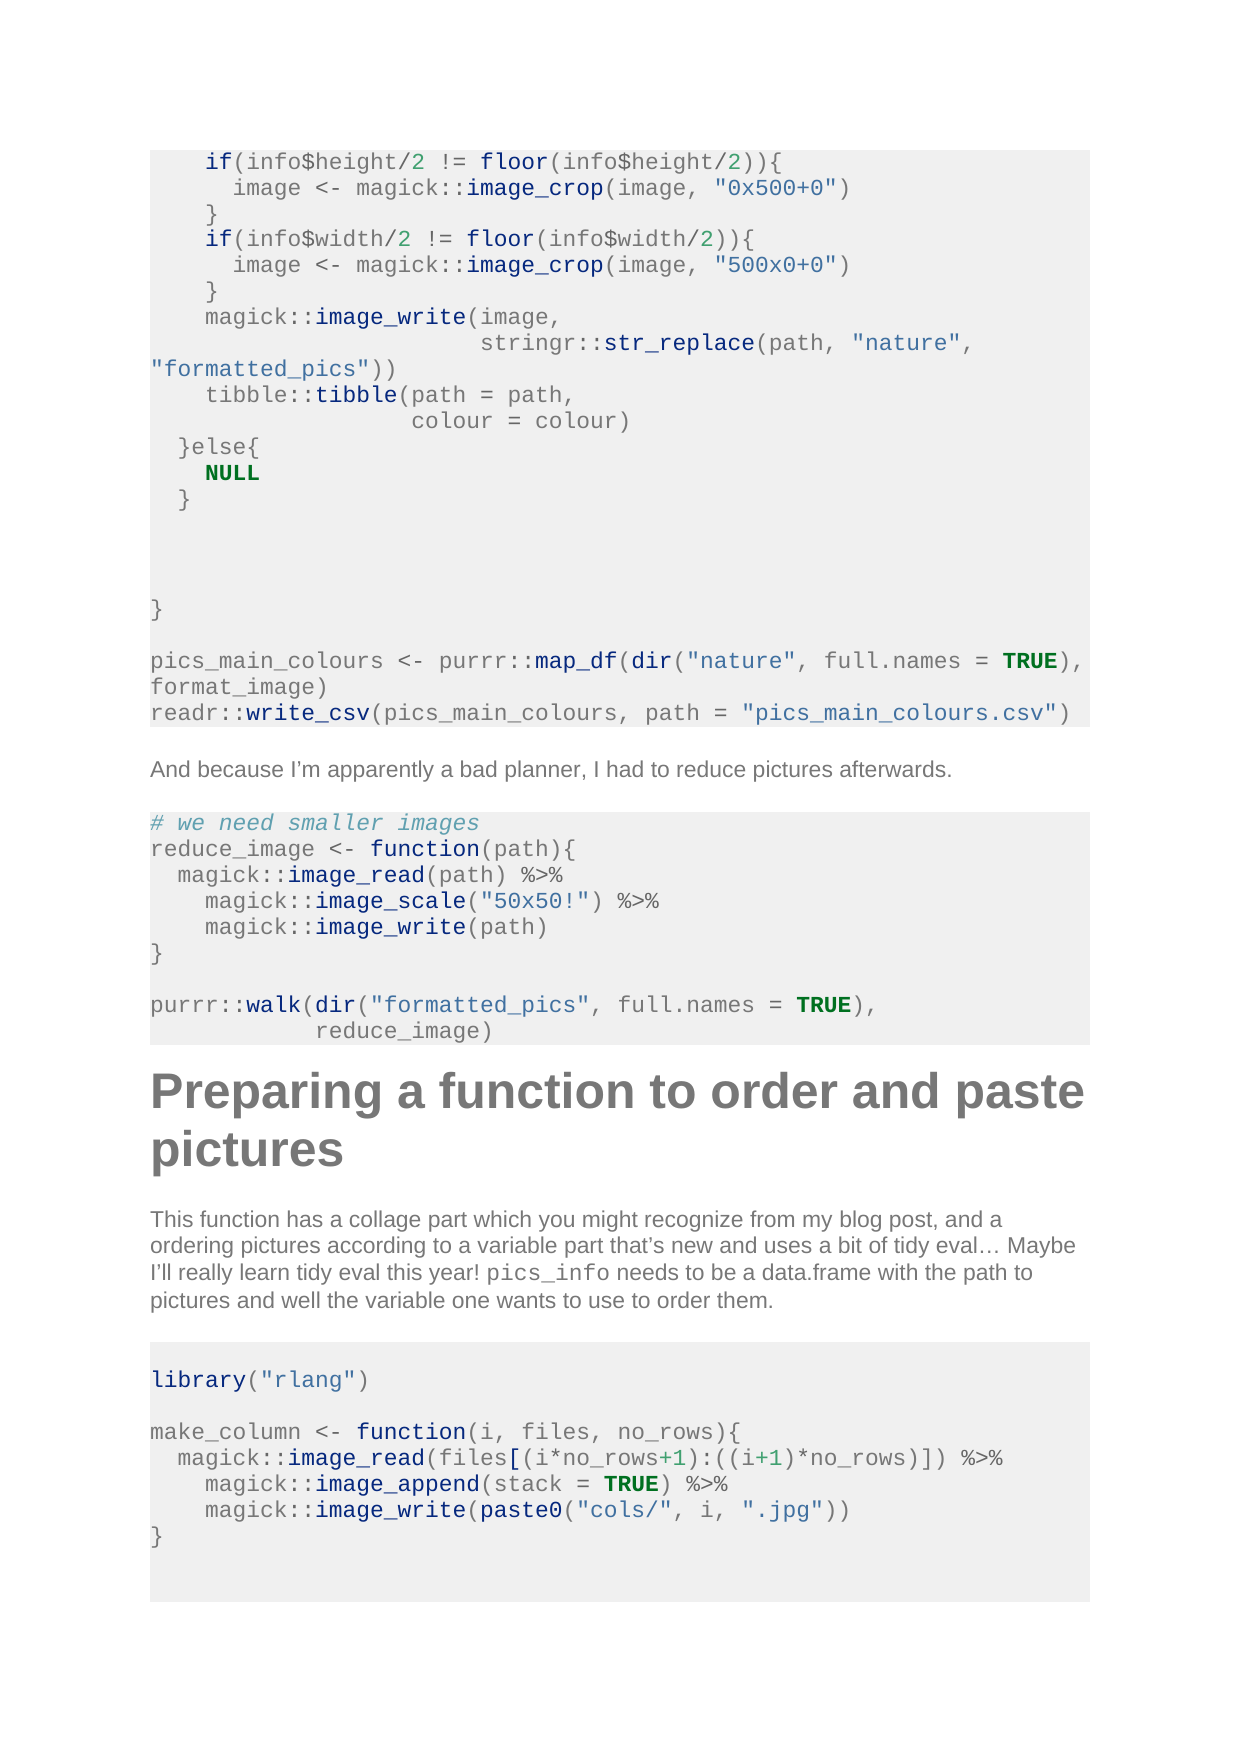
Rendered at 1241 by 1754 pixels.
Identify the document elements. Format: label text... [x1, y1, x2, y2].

text } [150, 280, 1090, 306]
text image <- magick::image_crop(image, "500x0+0") [150, 254, 1090, 280]
text magick::image_read(path) %>% [150, 863, 1090, 889]
text # we need smaller images [150, 812, 1090, 837]
text magick::image_scale("50x50!") %>% [150, 889, 1090, 915]
text NULL [150, 461, 1090, 487]
text }else{ [150, 435, 1090, 461]
text } [150, 487, 1090, 513]
text } [150, 1524, 1090, 1550]
text image <- magick::image_crop(image, "0x500+0") [150, 176, 1090, 202]
text make_column <- function(i, files, no_rows){ [150, 1420, 1090, 1446]
text magick::image_write(image, [150, 306, 1090, 332]
text This function has a collage part which you might recognize from my blog post, and a ordering pictures according to a variable part that’s new and uses a bit of tidy eval… Maybe I’ll really learn tidy eval this year! pics_info needs to be a data.frame with the path to pictures and well the variable one wants to use to order them. [150, 1206, 1090, 1313]
text Preparing a function to order and paste pictures [150, 1062, 1090, 1177]
text } [150, 202, 1090, 228]
text And because I’m apparently a bad planner, I had to reduce pictures afterwards. [150, 756, 1090, 782]
text magick::image_read(files[(i*no_rows+1):((i+1)*no_rows)]) %>% [150, 1446, 1090, 1472]
text tibble::tibble(path = path, [150, 383, 1090, 409]
text if(info$width/2 != floor(info$width/2)){ [150, 228, 1090, 254]
text reduce_image <- function(path){ [150, 837, 1090, 863]
text library("rlang") [150, 1368, 1090, 1394]
text magick::image_append(stack = TRUE) %>% [150, 1472, 1090, 1498]
text if(info$height/2 != floor(info$height/2)){ [150, 150, 1090, 176]
text magick::image_write(paste0("cols/", i, ".jpg")) [150, 1498, 1090, 1524]
text stringr::str_replace(path, "nature", "formatted_pics")) [150, 332, 1090, 383]
text colour = colour) [150, 409, 1090, 435]
text magick::image_write(path) [150, 915, 1090, 941]
text pics_main_colours <- purrr::map_df(dir("nature", full.names = TRUE), format_image) [150, 649, 1090, 701]
text } [150, 941, 1090, 967]
text readr::write_csv(pics_main_colours, path = "pics_main_colours.csv") [150, 701, 1090, 727]
text } [150, 597, 1090, 623]
text purrr::walk(dir("formatted_pics", full.names = TRUE), [150, 993, 1090, 1019]
text reduce_image) [150, 1019, 1090, 1045]
